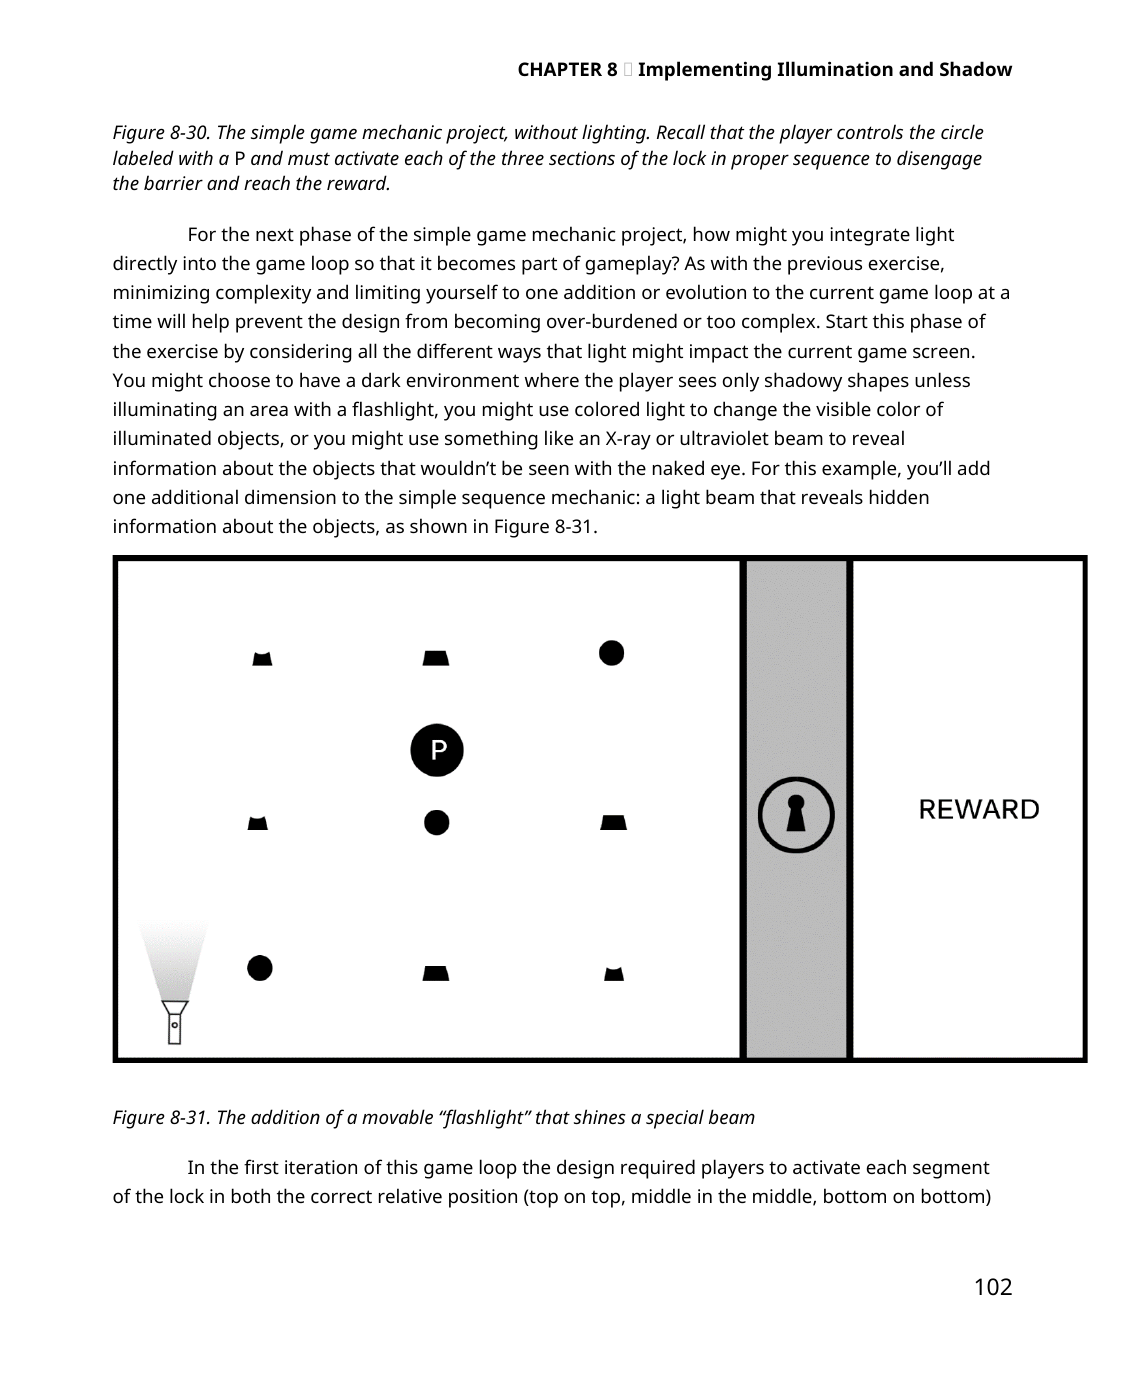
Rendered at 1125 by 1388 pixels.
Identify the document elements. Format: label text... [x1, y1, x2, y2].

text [112, 1154, 1012, 1209]
text Figure 8-31. The addition of a movable “flashlight” that shines a special beam [112, 1104, 1012, 1129]
text Figure 8-30. The simple game mechanic project, without lighting. Recall that the player controls the circle labeled with a P and must activate each of the three sections of the lock in proper sequence to disengage the barrier and reach the reward. [112, 119, 1012, 196]
text For the next phase of the simple game mechanic project, how might you integrate light directly into the game loop so that it becomes part of gameplay? As with the previous exercise, minimizing complexity and limiting yourself to one addition or evolution to the current game loop at a time will help prevent the design from becoming over-burdened or too complex. Start this phase of the exercise by considering all the different ways that light might impact the current game screen. You might choose to have a dark environment where the player sees only shadowy shapes unless illuminating an area with a flashlight, you might use colored light to change the visible color of illuminated objects, or you might use something like an X-ray or ultraviolet beam to reveal information about the objects that wouldn’t be seen with the naked eye. For this example, you’ll add one additional dimension to the simple sequence mechanic: a light beam that reveals hidden information about the objects, as shown in Figure 8-31. [112, 221, 1012, 539]
picture [112, 555, 1088, 1063]
